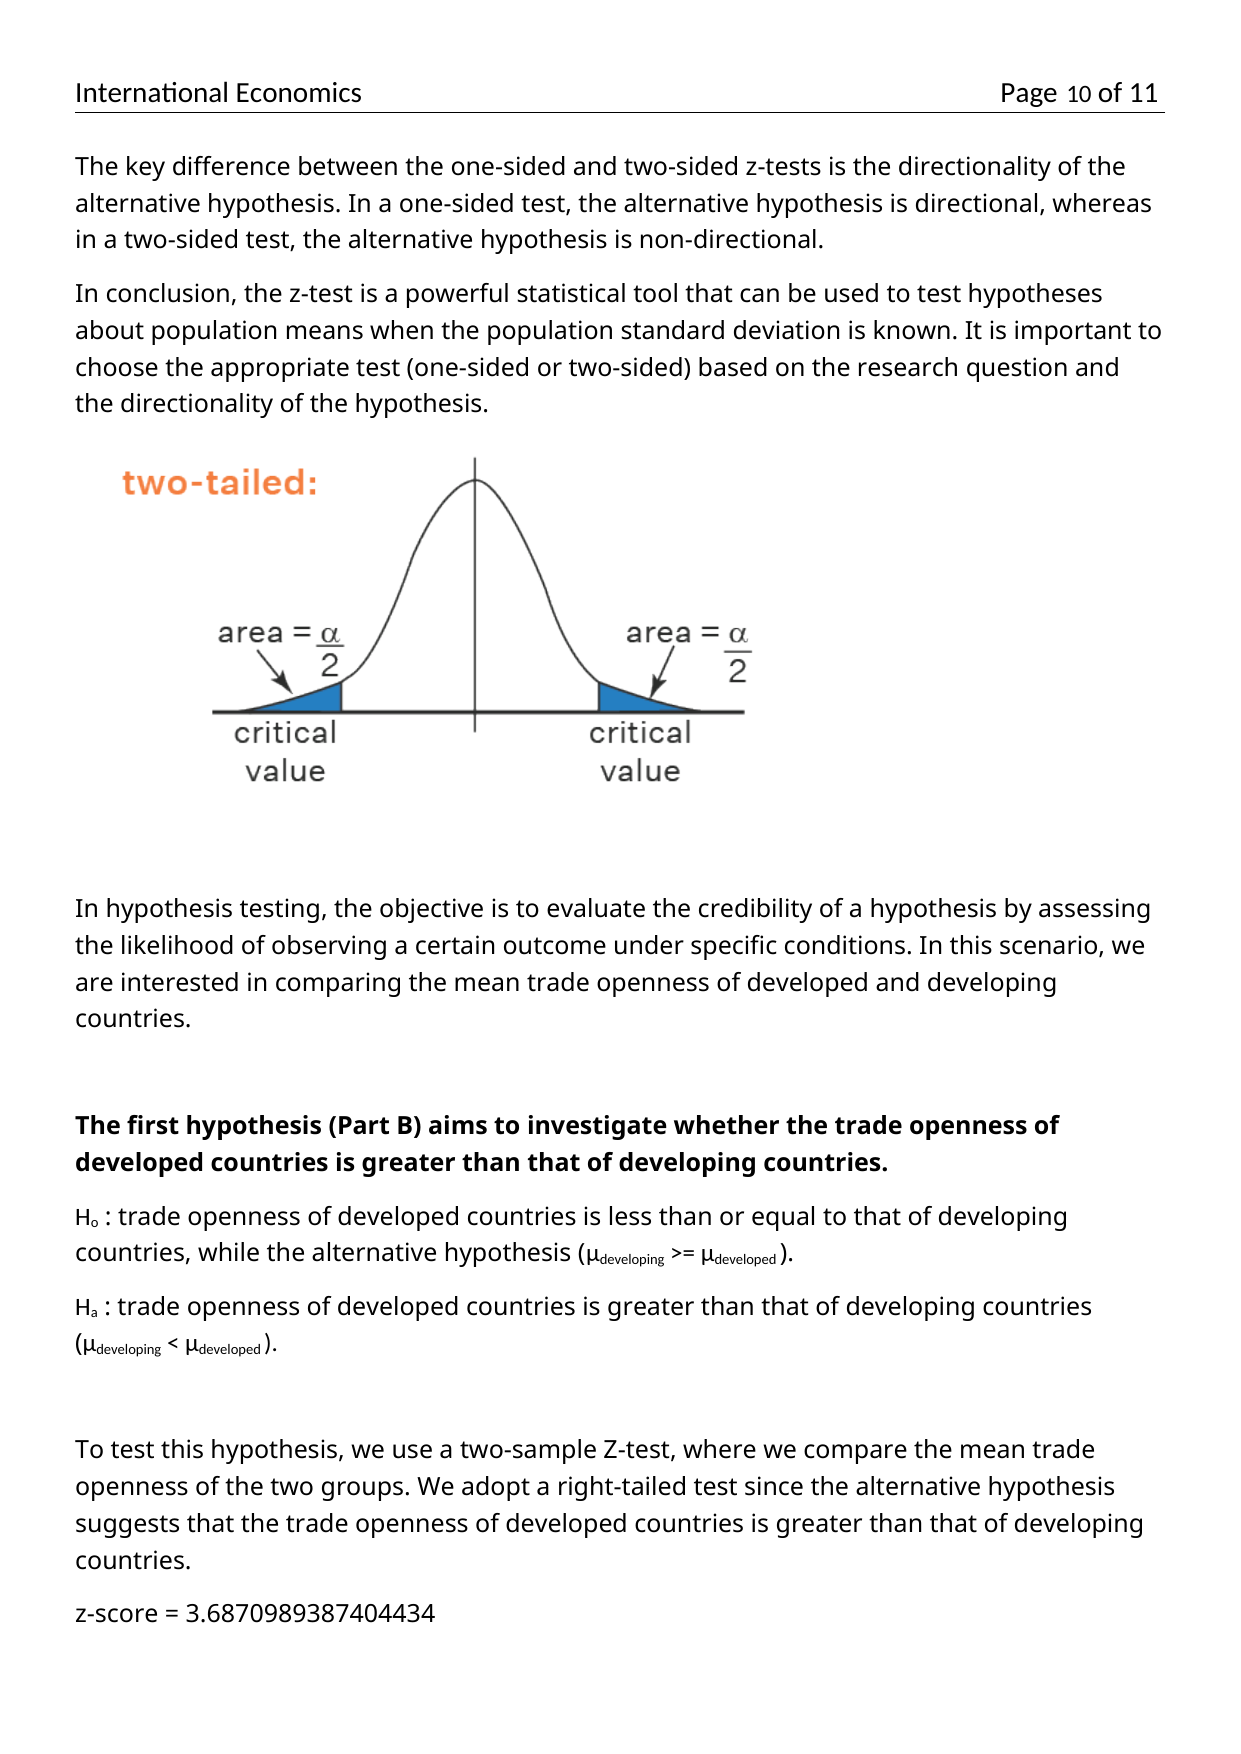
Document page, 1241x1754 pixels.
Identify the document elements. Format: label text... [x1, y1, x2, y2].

text z-score = 3.6870989387404434 [75, 1596, 1165, 1630]
text In conclusion, the z-test is a powerful statistical tool that can be used to test hypotheses about population means when the population standard deviation is known. It is important to choose the appropriate test (one-sided or two-sided) based on the research question and the directionality of the hypothesis. [75, 276, 1165, 420]
text The first hypothesis (Part B) aims to investigate whether the trade openness of developed countries is greater than that of developing countries. [75, 1108, 1165, 1179]
picture [75, 439, 1166, 832]
text To test this hypothesis, we use a two-sample Z-test, where we compare the mean trade openness of the two groups. We adopt a right-tailed test since the alternative hypothesis suggests that the trade openness of developed countries is greater than that of developing countries. [75, 1432, 1165, 1576]
text In hypothesis testing, the objective is to evaluate the credibility of a hypothesis by assessing the likelihood of observing a certain outcome under specific conditions. In this scenario, we are interested in comparing the mean trade openness of developed and developing countries. [75, 891, 1165, 1035]
text The key difference between the one-sided and two-sided z-tests is the directionality of the alternative hypothesis. In a one-sided test, the alternative hypothesis is directional, whereas in a two-sided test, the alternative hypothesis is non-directional. [75, 149, 1165, 256]
text Ho : trade openness of developed countries is less than or equal to that of developing countries, while the alternative hypothesis (µdeveloping >= µdeveloped ). [75, 1198, 1165, 1269]
text Ha : trade openness of developed countries is greater than that of developing countries (µdeveloping < µdeveloped ). [75, 1288, 1165, 1359]
